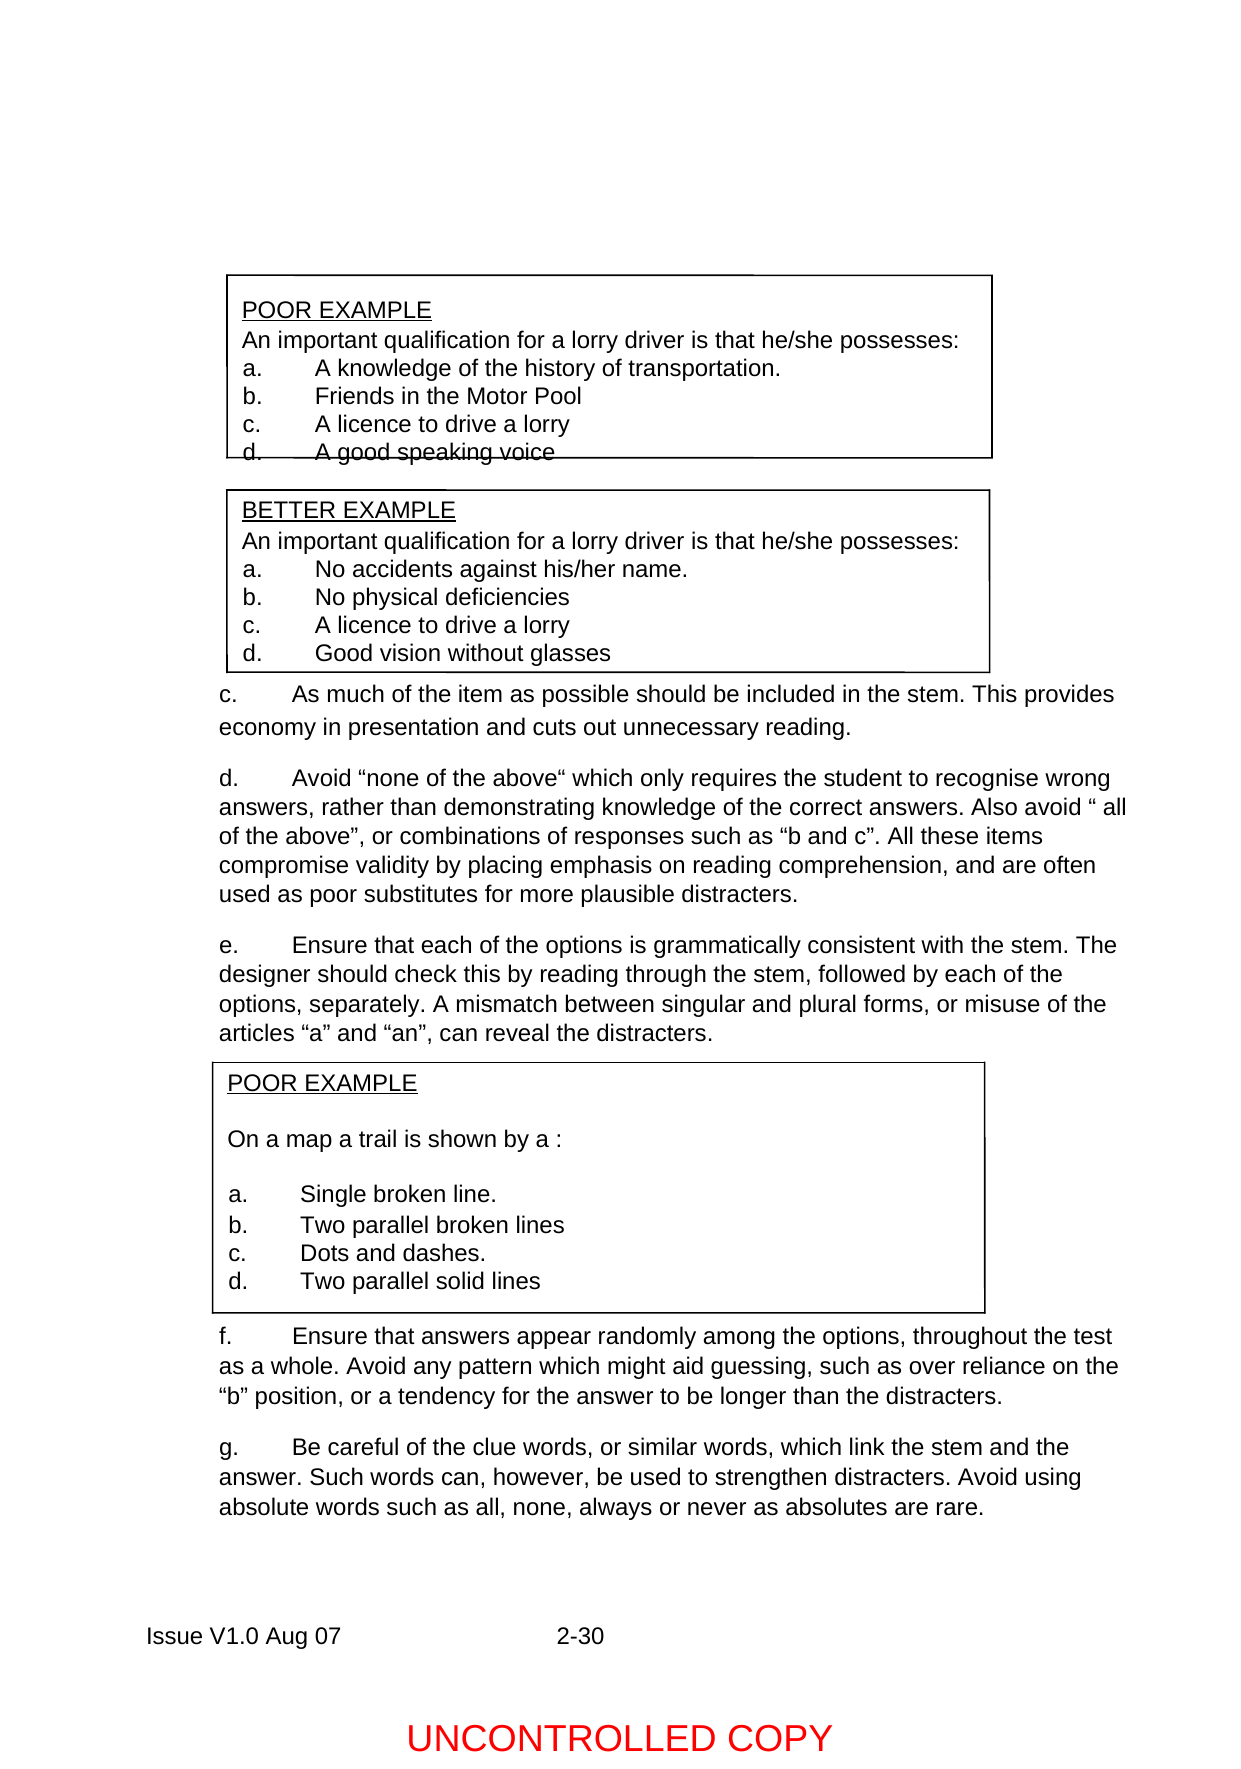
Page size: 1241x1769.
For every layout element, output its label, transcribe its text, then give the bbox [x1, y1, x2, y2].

text An important qualification for a lorry driver is that he/she possesses: [242, 527, 1131, 554]
list Good vision without glasses [242, 638, 1131, 666]
list Dots and dashes. [228, 1239, 1131, 1266]
list Friends in the Motor Pool [242, 382, 1131, 409]
list Be careful of the clue words, or similar words, which link the stem and the answer. Such words can, however, be used to strengthen distracters. Avoid using absolute words such as all, none, always or never as absolutes are rare. [219, 1433, 1108, 1521]
text On a map a trail is shown by a : [227, 1124, 1131, 1152]
list No physical deficiencies [242, 583, 1131, 610]
text POOR EXAMPLE [242, 296, 1131, 323]
list Ensure that answers appear randomly among the options, throughout the test as a whole. Avoid any pattern which might aid guessing, such as over reliance on the “b” position, or a tendency for the answer to be longer than the distracters. [219, 1322, 1125, 1409]
table_header Issue V1.0 Aug 07 [146, 1618, 442, 1649]
text UNCONTROLLED COPY [406, 1716, 1131, 1759]
list Single broken line. [228, 1180, 1131, 1208]
list A licence to drive a lorry [242, 611, 1131, 638]
text BETTER EXAMPLE [242, 496, 1131, 524]
list A good speaking voice [242, 438, 1131, 465]
table_header 2-30 [442, 1618, 604, 1649]
list Two parallel broken lines [228, 1211, 1131, 1238]
list Avoid “none of the above“ which only requires the student to recognise wrong answers, rather than demonstrating knowledge of the correct answers. Also avoid “ all of the above”, or combinations of responses such as “b and c”. All these items compromise validity by placing emphasis on reading comprehension, and are often used as poor substitutes for more plausible distracters. [219, 764, 1131, 907]
text POOR EXAMPLE [227, 1069, 1131, 1096]
list As much of the item as possible should be included in the stem. This provides economy in presentation and cuts out unnecessary reading. [219, 680, 1129, 740]
list Two parallel solid lines [228, 1267, 1131, 1294]
list No accidents against his/her name. [242, 555, 1131, 582]
list A knowledge of the history of transportation. [242, 354, 1131, 382]
list A licence to drive a lorry [242, 410, 1131, 437]
list Ensure that each of the options is grammatically consistent with the stem. The designer should check this by reading through the stem, followed by each of the options, separately. A mismatch between singular and plural forms, or misuse of the articles “a” and “an”, can reveal the distracters. [219, 931, 1131, 1046]
text An important qualification for a lorry driver is that he/she possesses: [242, 326, 1131, 353]
